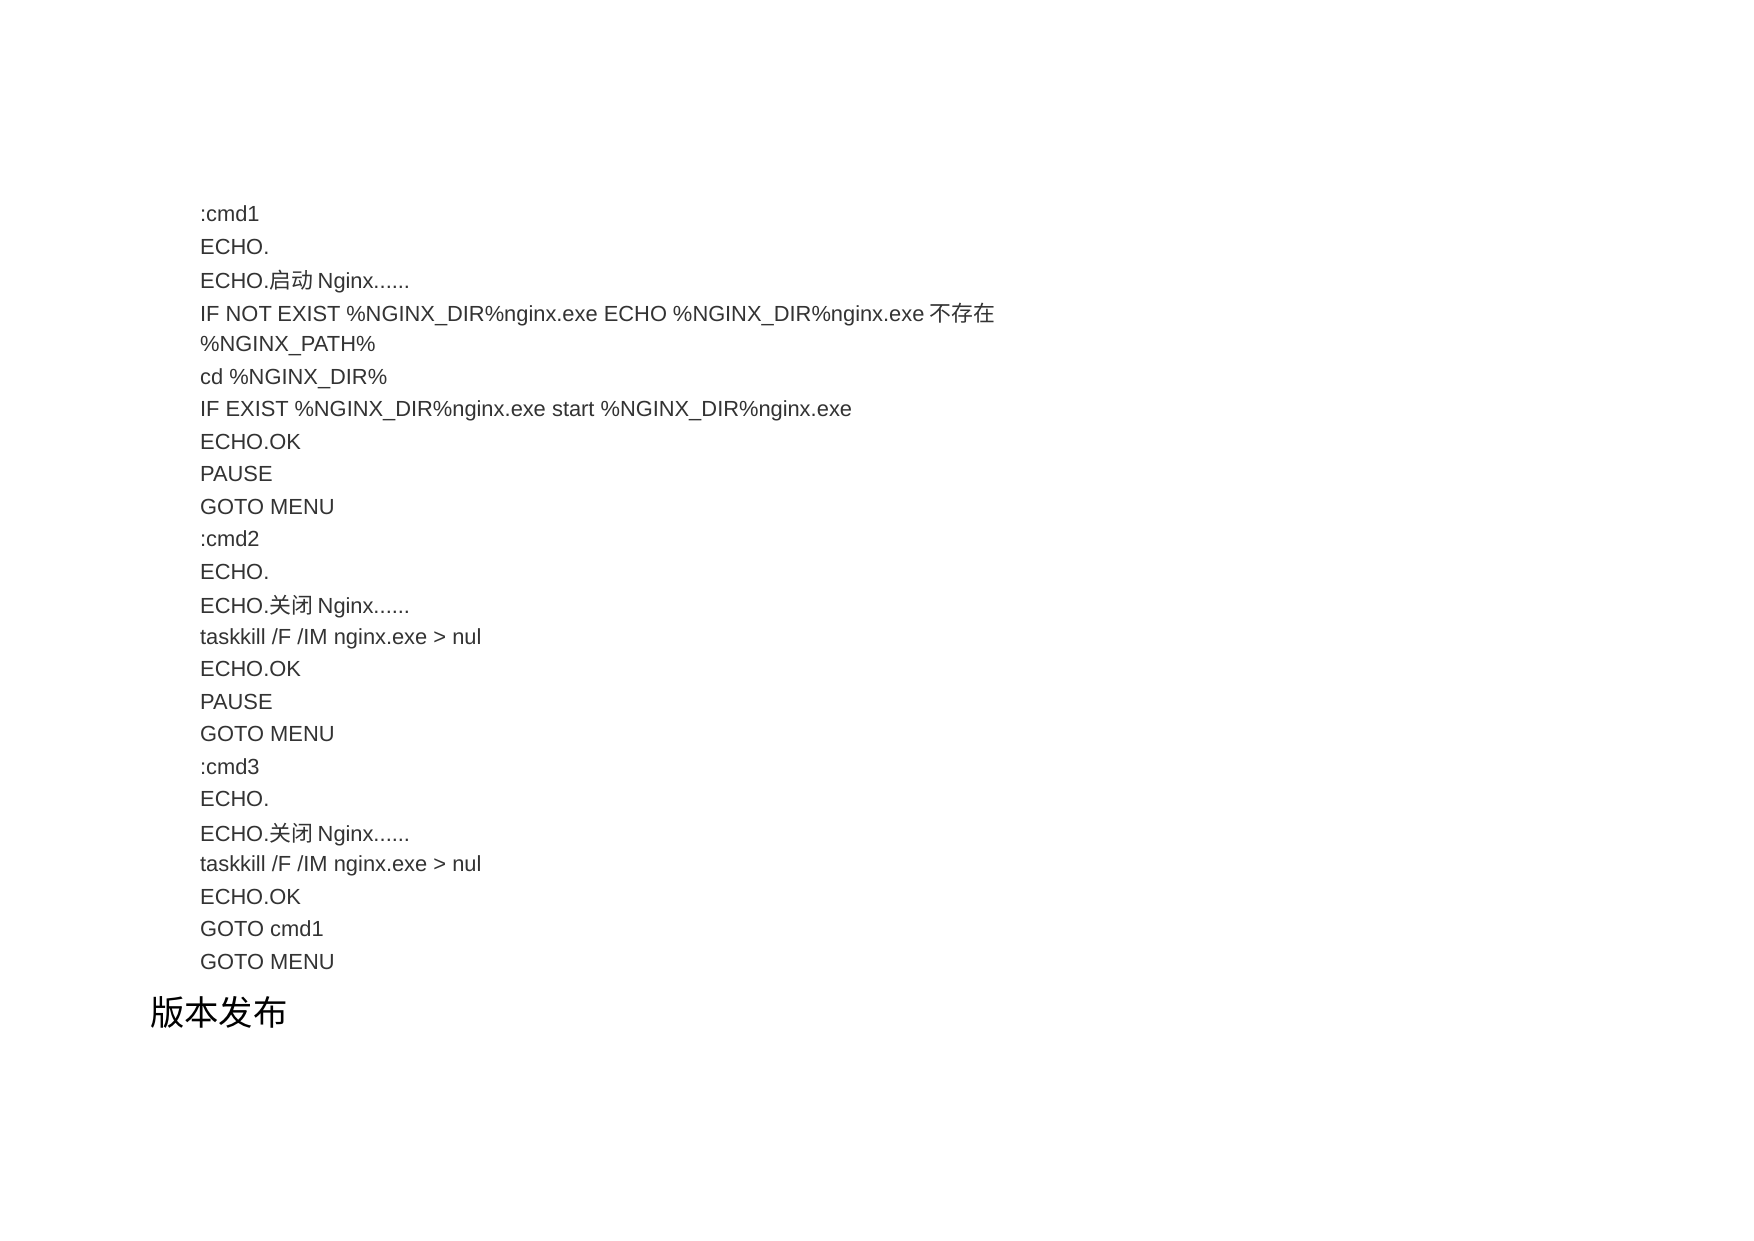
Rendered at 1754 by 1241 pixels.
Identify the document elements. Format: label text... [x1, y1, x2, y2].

text ECHO.OK [150, 880, 1604, 913]
subtitle 版本发布 [150, 978, 1604, 1043]
text GOTO cmd1 [150, 913, 1604, 945]
text taskkill /F /IM nginx.exe > nul [150, 848, 1604, 880]
text GOTO MENU [150, 718, 1604, 750]
text ECHO.OK [150, 653, 1604, 685]
text ECHO.启动Nginx...... [150, 263, 1604, 295]
text ECHO. [150, 555, 1604, 588]
text ECHO.关闭Nginx...... [150, 588, 1604, 620]
text PAUSE [150, 685, 1604, 718]
text GOTO MENU [150, 490, 1604, 523]
text taskkill /F /IM nginx.exe > nul [150, 620, 1604, 653]
text :cmd3 [150, 750, 1604, 783]
text %NGINX_PATH% [150, 328, 1604, 360]
text IF NOT EXIST %NGINX_DIR%nginx.exe ECHO %NGINX_DIR%nginx.exe不存在 [150, 295, 1604, 328]
text GOTO MENU [150, 945, 1604, 978]
text :cmd2 [150, 523, 1604, 555]
text ECHO.关闭Nginx...... [150, 815, 1604, 848]
text IF EXIST %NGINX_DIR%nginx.exe start %NGINX_DIR%nginx.exe [150, 393, 1604, 425]
text :cmd1 [150, 198, 1604, 230]
text ECHO.OK [150, 425, 1604, 458]
text ECHO. [150, 783, 1604, 815]
text PAUSE [150, 458, 1604, 490]
text ECHO. [150, 230, 1604, 263]
text cd %NGINX_DIR% [150, 360, 1604, 393]
